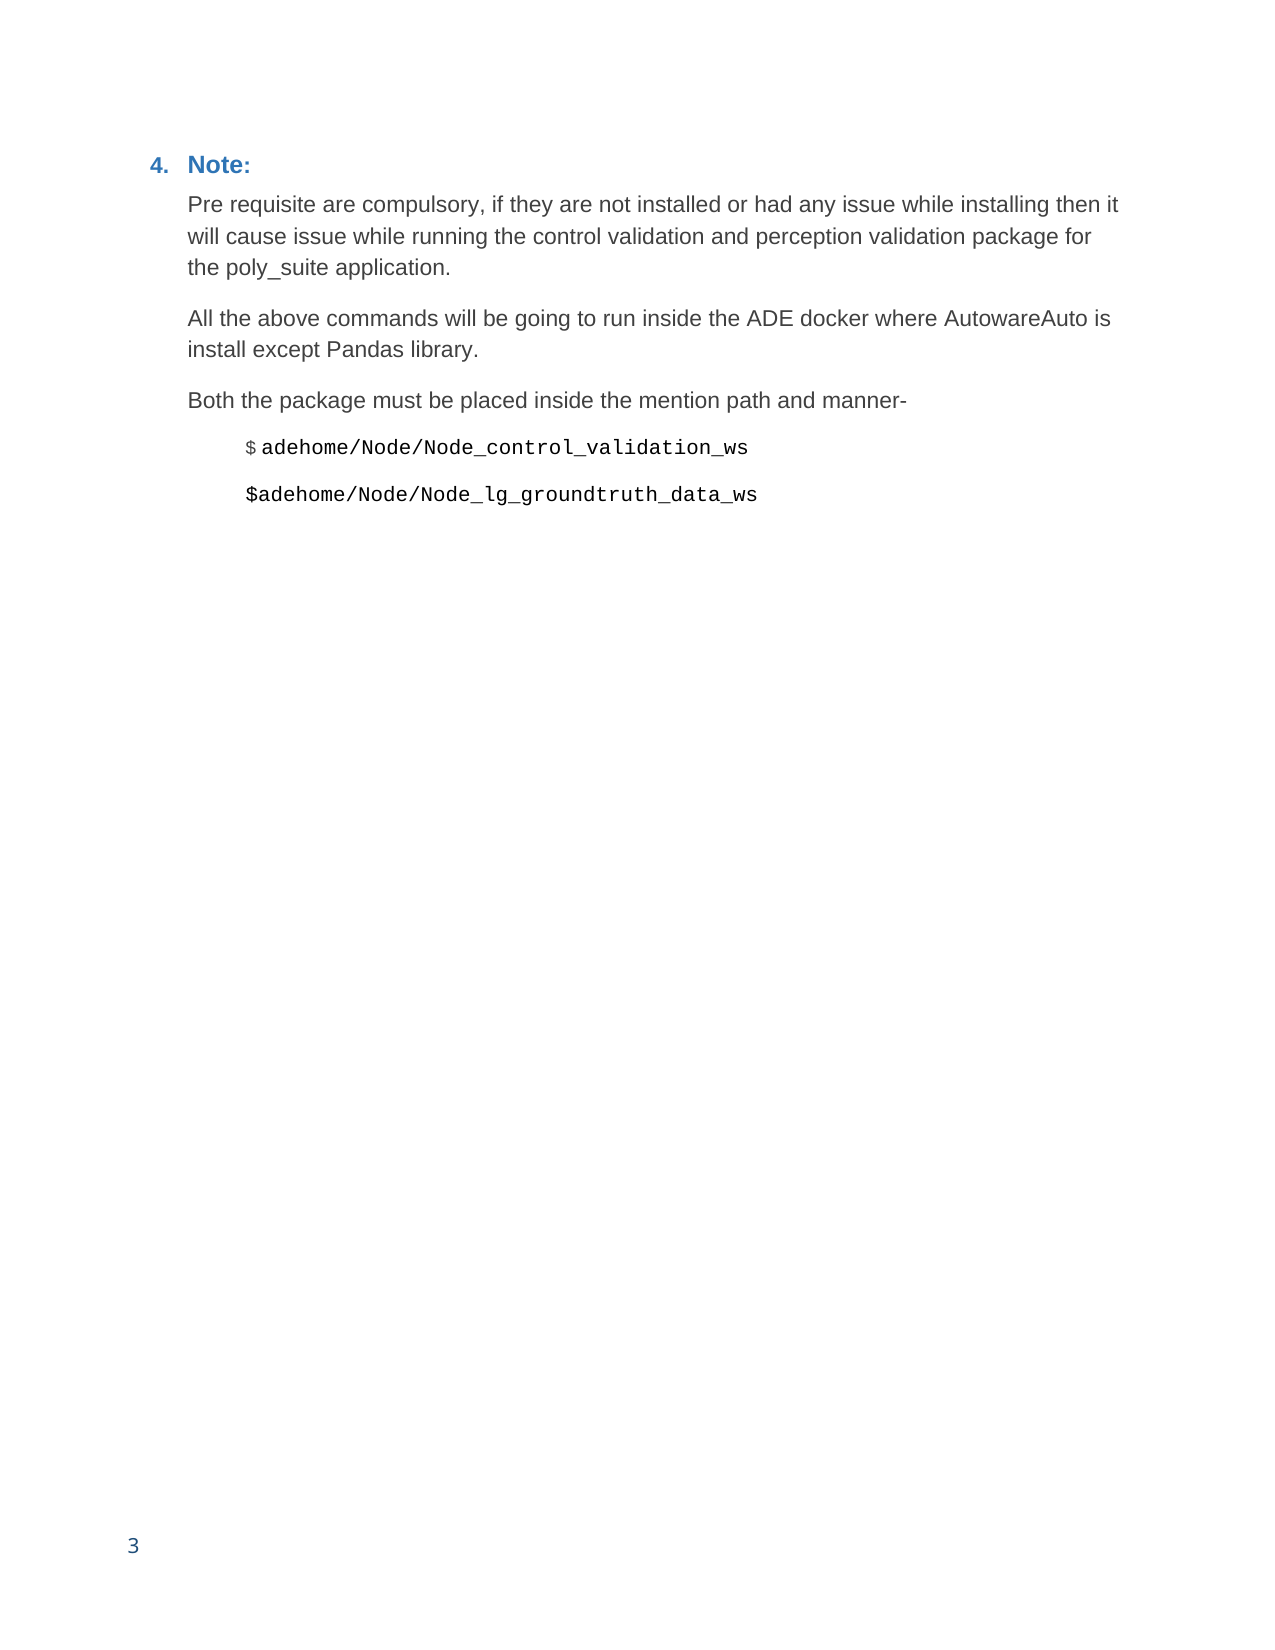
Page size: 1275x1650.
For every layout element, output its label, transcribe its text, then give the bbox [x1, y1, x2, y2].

text Both the package must be placed inside the mention path and manner- [187, 387, 1125, 413]
text $ adehome/Node/Node_control_validation_ws [150, 437, 1125, 461]
text All the above commands will be going to run inside the ADE docker where AutowareAuto is install except Pandas library. [187, 305, 1125, 363]
text $adehome/Node/Node_lg_groundtruth_data_ws [150, 484, 1125, 508]
subtitle Note: [150, 150, 1125, 179]
text Pre requisite are compulsory, if they are not installed or had any issue while installing then it will cause issue while running the control validation and perception validation package for the poly_suite application. [187, 191, 1125, 281]
